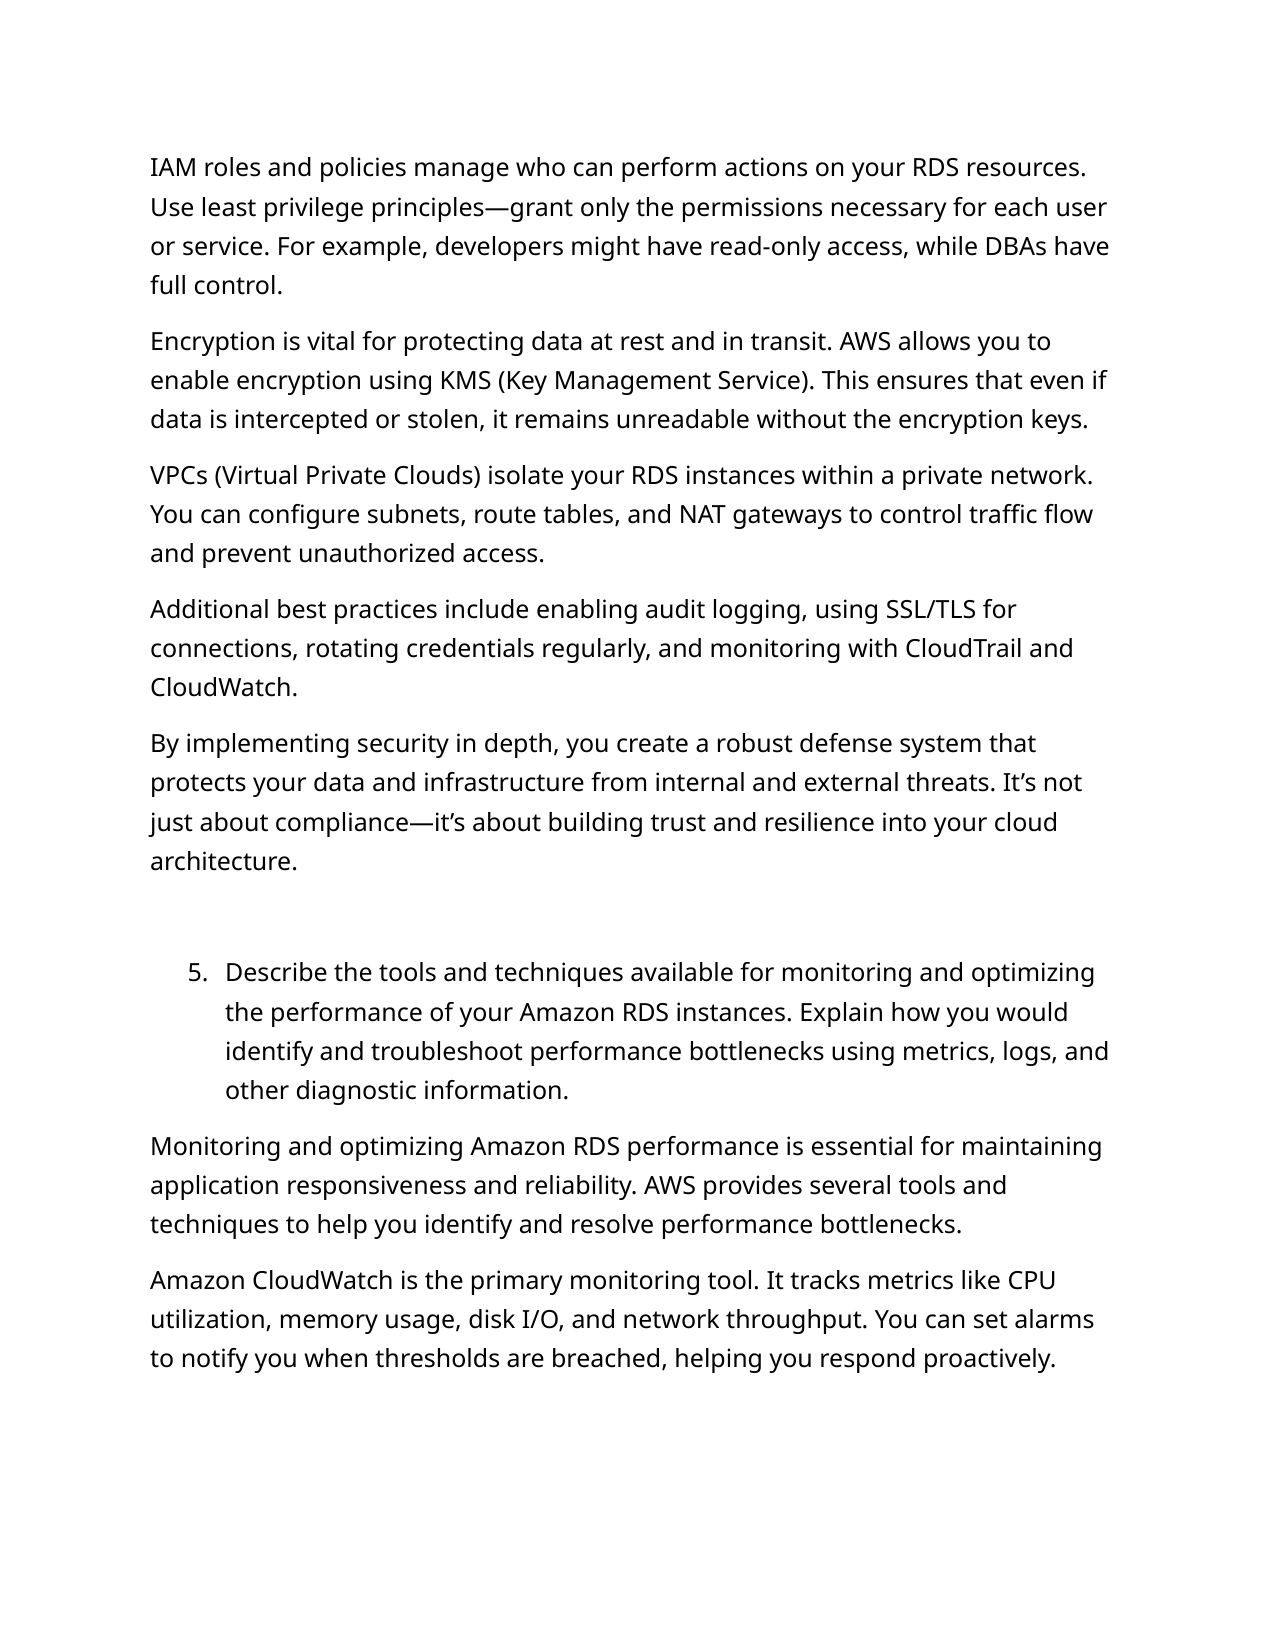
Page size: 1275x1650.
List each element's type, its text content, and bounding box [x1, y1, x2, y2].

text By implementing security in depth, you create a robust defense system that protects your data and infrastructure from internal and external threats. It’s not just about compliance—it’s about building trust and resilience into your cloud architecture. [150, 726, 1125, 877]
text Amazon CloudWatch is the primary monitoring tool. It tracks metrics like CPU utilization, memory usage, disk I/O, and network throughput. You can set alarms to notify you when thresholds are breached, helping you respond proactively. [150, 1262, 1125, 1375]
text Monitoring and optimizing Amazon RDS performance is essential for maintaining application responsiveness and reliability. AWS provides several tools and techniques to help you identify and resolve performance bottlenecks. [150, 1128, 1125, 1241]
list Describe the tools and techniques available for monitoring and optimizing the performance of your Amazon RDS instances. Explain how you would identify and troubleshoot performance bottlenecks using metrics, logs, and other diagnostic information. [187, 955, 1125, 1107]
text VPCs (Virtual Private Clouds) isolate your RDS instances within a private network. You can configure subnets, route tables, and NAT gateways to control traffic flow and prevent unauthorized access. [150, 457, 1125, 570]
text Encryption is vital for protecting data at rest and in transit. AWS allows you to enable encryption using KMS (Key Management Service). This ensures that even if data is intercepted or stolen, it remains unreadable without the encryption keys. [150, 323, 1125, 436]
text Additional best practices include enabling audit logging, using SSL/TLS for connections, rotating credentials regularly, and monitoring with CloudTrail and CloudWatch. [150, 592, 1125, 704]
text IAM roles and policies manage who can perform actions on your RDS resources. Use least privilege principles—grant only the permissions necessary for each user or service. For example, developers might have read-only access, while DBAs have full control. [150, 150, 1125, 302]
